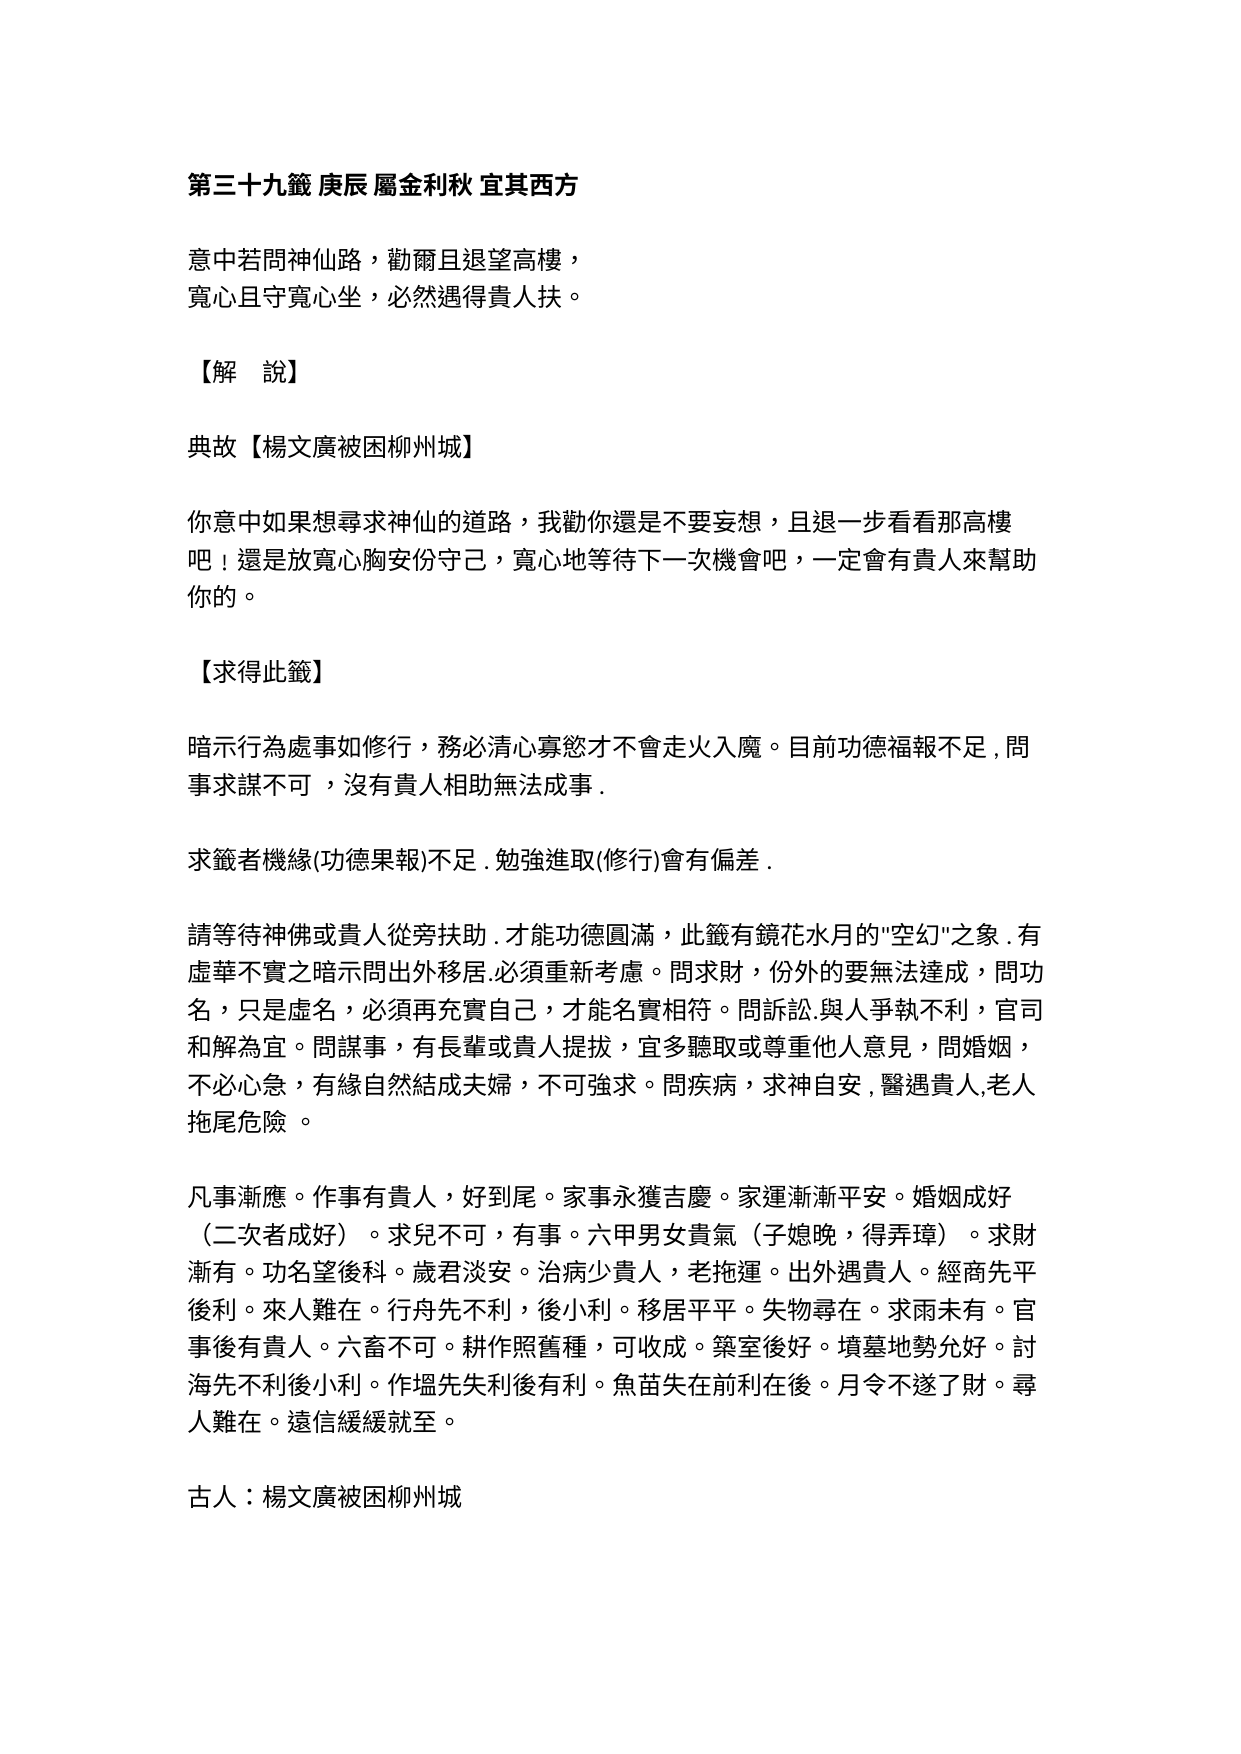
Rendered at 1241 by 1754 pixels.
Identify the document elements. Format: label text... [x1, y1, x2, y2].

text 意中若問神仙路，勸爾且退望高樓， [187, 239, 1053, 277]
text 典故【楊文廣被困柳州城】 [187, 427, 1053, 464]
text 【求得此籤】 [187, 652, 1053, 689]
text 寬心且守寬心坐，必然遇得貴人扶。 [187, 277, 1053, 314]
text 古人：楊文廣被困柳州城 [187, 1477, 1053, 1514]
text 第三十九籤 庚辰 屬金利秋 宜其西方 [187, 164, 1053, 202]
text 暗示行為處事如修行，務必清心寡慾才不會走火入魔。目前功德福報不足 , 問事求謀不可 ，沒有貴人相助無法成事 . [187, 727, 1053, 802]
text 請等待神佛或貴人從旁扶助 . 才能功德圓滿，此籤有鏡花水月的"空幻"之象 . 有虛華不實之暗示問出外移居.必須重新考慮。問求財，份外的要無法達成，問功名，只是虛名，必須再充實自己，才能名實相符。問訴訟.與人爭執不利，官司和解為宜。問謀事，有長輩或貴人提拔，宜多聽取或尊重他人意見，問婚姻，不必心急，有緣自然結成夫婦，不可強求。問疾病，求神自安 , 醫遇貴人,老人拖尾危險 。 [187, 914, 1053, 1139]
text 求籤者機緣(功德果報)不足 . 勉強進取(修行)會有偏差 . [187, 839, 1053, 877]
text 凡事漸應。作事有貴人，好到尾。家事永獲吉慶。家運漸漸平安。婚姻成好（二次者成好）。求兒不可，有事。六甲男女貴氣（子媳晚，得弄璋）。求財漸有。功名望後科。歲君淡安。治病少貴人，老拖運。出外遇貴人。經商先平後利。來人難在。行舟先不利，後小利。移居平平。失物尋在。求雨未有。官事後有貴人。六畜不可。耕作照舊種，可收成。築室後好。墳墓地勢允好。討海先不利後小利。作塭先失利後有利。魚苗失在前利在後。月令不遂了財。尋人難在。遠信緩緩就至。 [187, 1177, 1053, 1439]
text 你意中如果想尋求神仙的道路，我勸你還是不要妄想，且退一步看看那高樓吧﹗還是放寬心胸安份守己，寬心地等待下一次機會吧，一定會有貴人來幫助你的。 [187, 502, 1053, 614]
text 【解 說】 [187, 352, 1053, 389]
